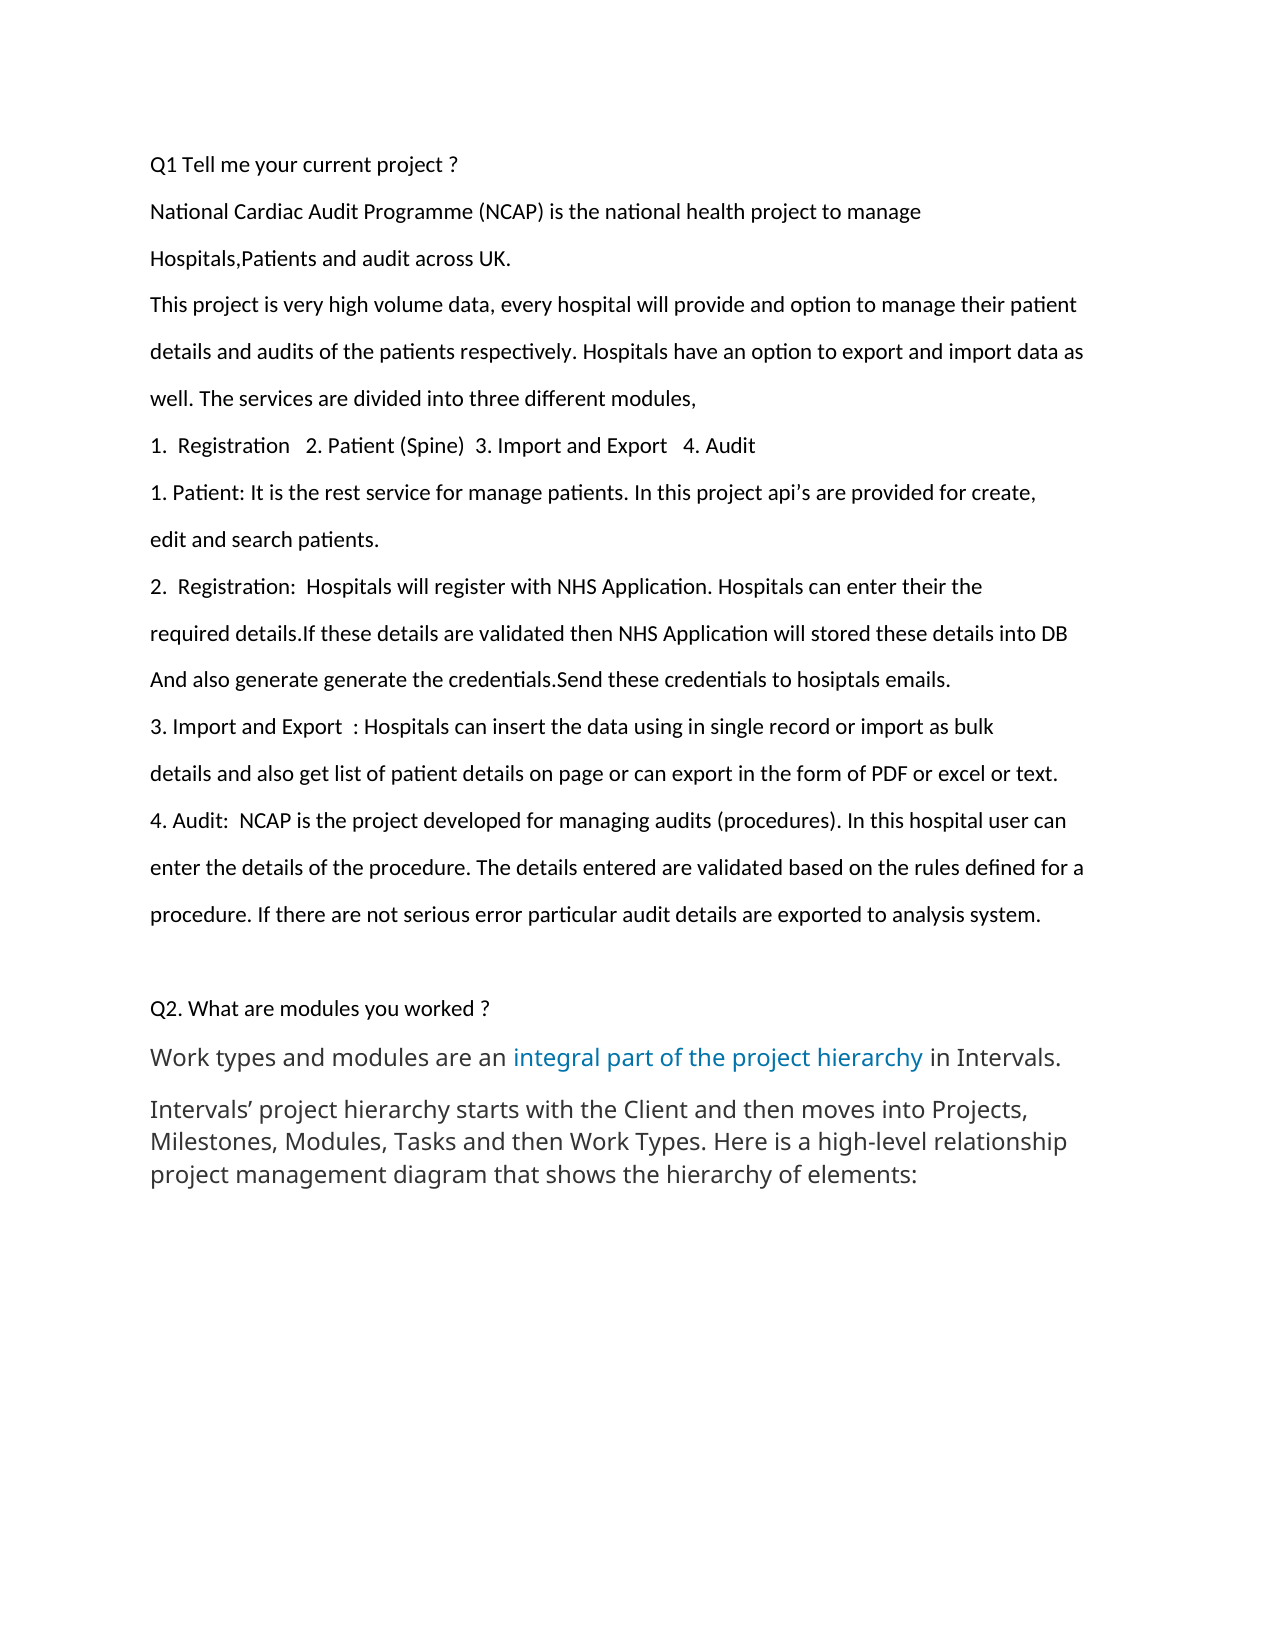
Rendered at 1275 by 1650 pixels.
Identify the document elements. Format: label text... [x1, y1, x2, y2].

text Intervals’ project hierarchy starts with the Client and then moves into Projects, Milestones, Modules, Tasks and then Work Types. Here is a high-level relationship project management diagram that shows the hierarchy of elements: [150, 1092, 1125, 1190]
text Hospitals,Patients and audit across UK. [150, 244, 1125, 272]
text 1. Patient: It is the rest service for manage patients. In this project api’s are provided for create, [150, 478, 1125, 506]
text 3. Import and Export : Hospitals can insert the data using in single record or import as bulk [150, 712, 1125, 741]
text Q1 Tell me your current project ? [150, 150, 1125, 178]
text 1. Registration 2. Patient (Spine) 3. Import and Export 4. Audit [150, 431, 1125, 459]
text 2. Registration: Hospitals will register with NHS Application. Hospitals can enter their the [150, 572, 1125, 600]
text well. The services are divided into three different modules, [150, 384, 1125, 412]
text National Cardiac Audit Programme (NCAP) is the national health project to manage [150, 197, 1125, 225]
text details and also get list of patient details on page or can export in the form of PDF or excel or text. [150, 759, 1125, 787]
text required details.If these details are validated then NHS Application will stored these details into DB [150, 619, 1125, 647]
text details and audits of the patients respectively. Hospitals have an option to export and import data as [150, 337, 1125, 366]
text edit and search patients. [150, 525, 1125, 553]
text And also generate generate the credentials.Send these credentials to hosiptals emails. [150, 666, 1125, 694]
text procedure. If there are not serious error particular audit details are exported to analysis system. [150, 900, 1125, 928]
text 4. Audit: NCAP is the project developed for managing audits (procedures). In this hospital user can [150, 806, 1125, 834]
text enter the details of the procedure. The details entered are validated based on the rules defined for a [150, 853, 1125, 881]
text This project is very high volume data, every hospital will provide and option to manage their patient [150, 291, 1125, 319]
text Work types and modules are an integral part of the project hierarchy in Intervals. [150, 1041, 1125, 1073]
text Q2. What are modules you worked ? [150, 994, 1125, 1022]
